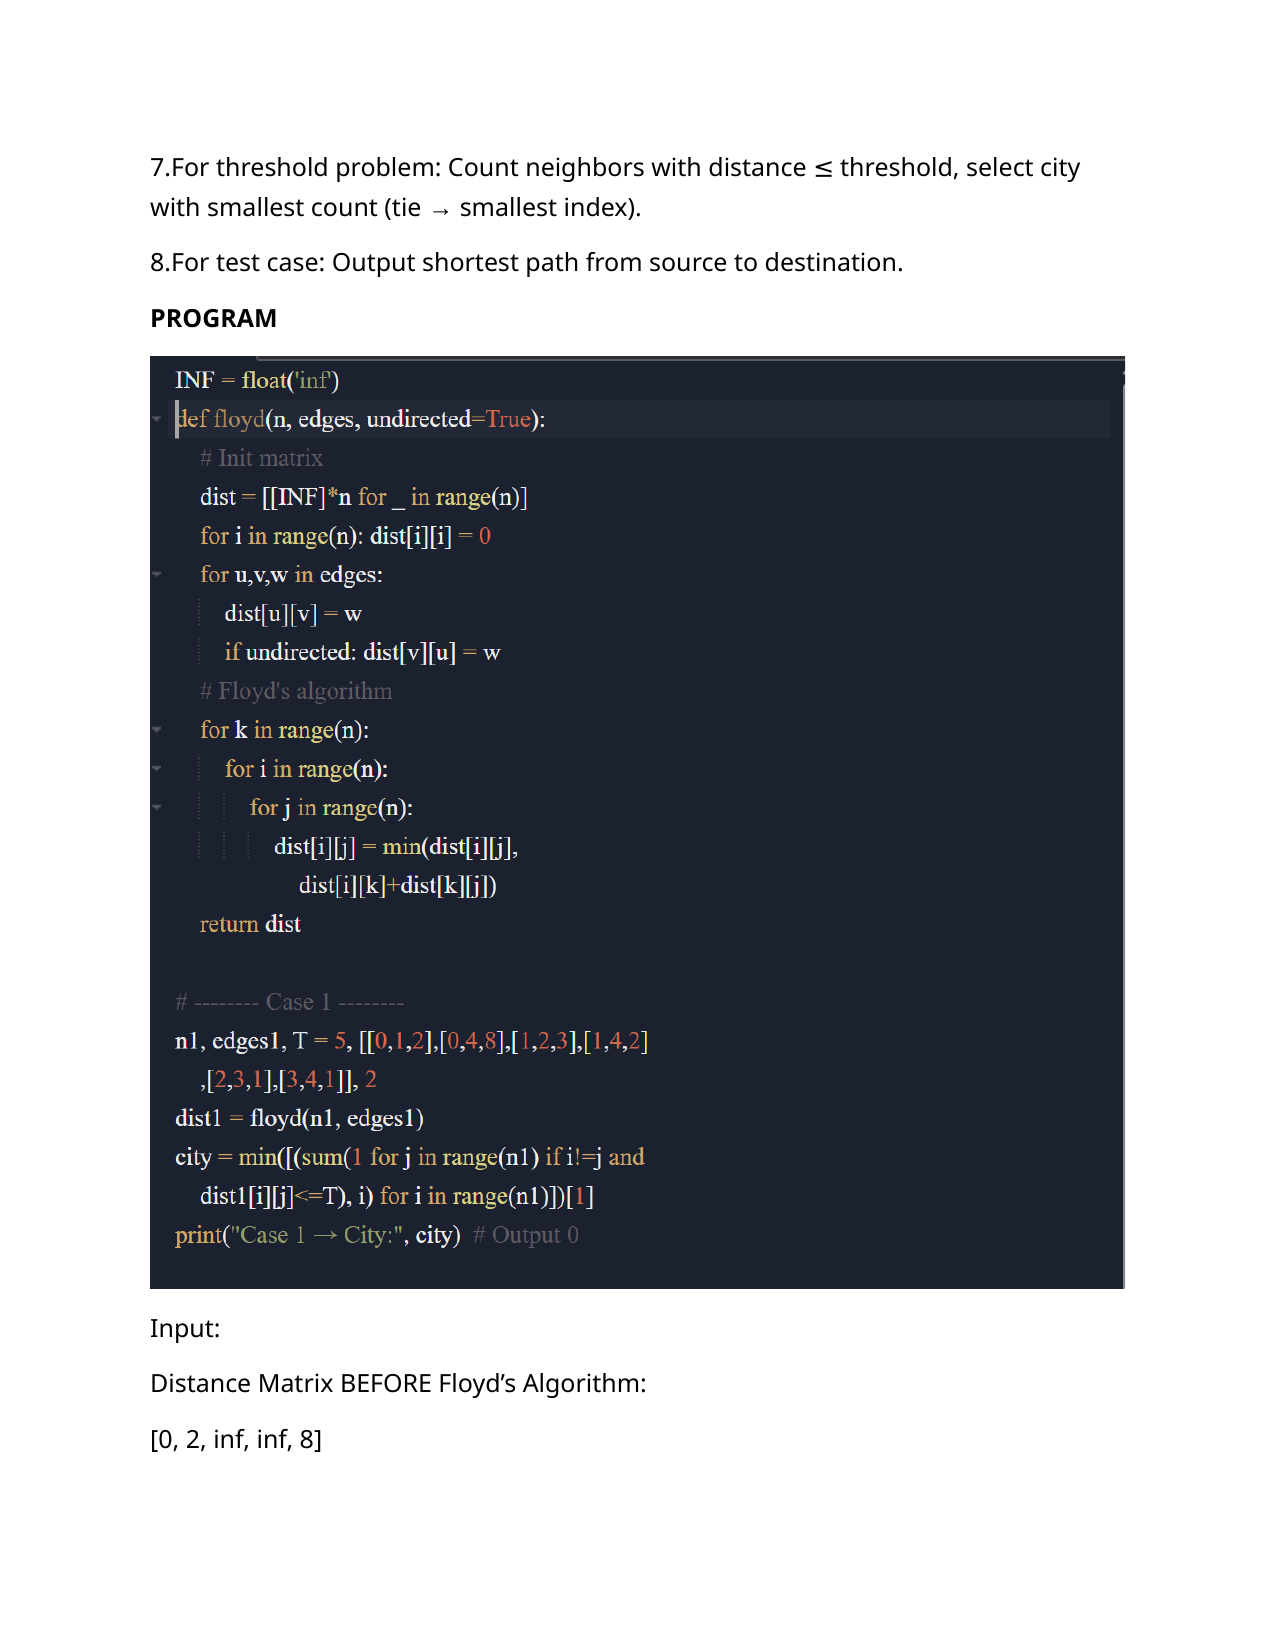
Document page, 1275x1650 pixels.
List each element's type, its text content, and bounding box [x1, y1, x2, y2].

text Input: [150, 1310, 1125, 1344]
text PROGRAM [150, 301, 1125, 335]
text 8.For test case: Output shortest path from source to destination. [150, 245, 1125, 279]
text Distance Matrix BEFORE Floyd’s Algorithm: [150, 1366, 1125, 1400]
text 7.For threshold problem: Count neighbors with distance ≤ threshold, select city with smallest count (tie → smallest index). [150, 150, 1125, 223]
picture [150, 356, 1125, 1289]
text [0, 2, inf, inf, 8] [150, 1422, 1125, 1456]
